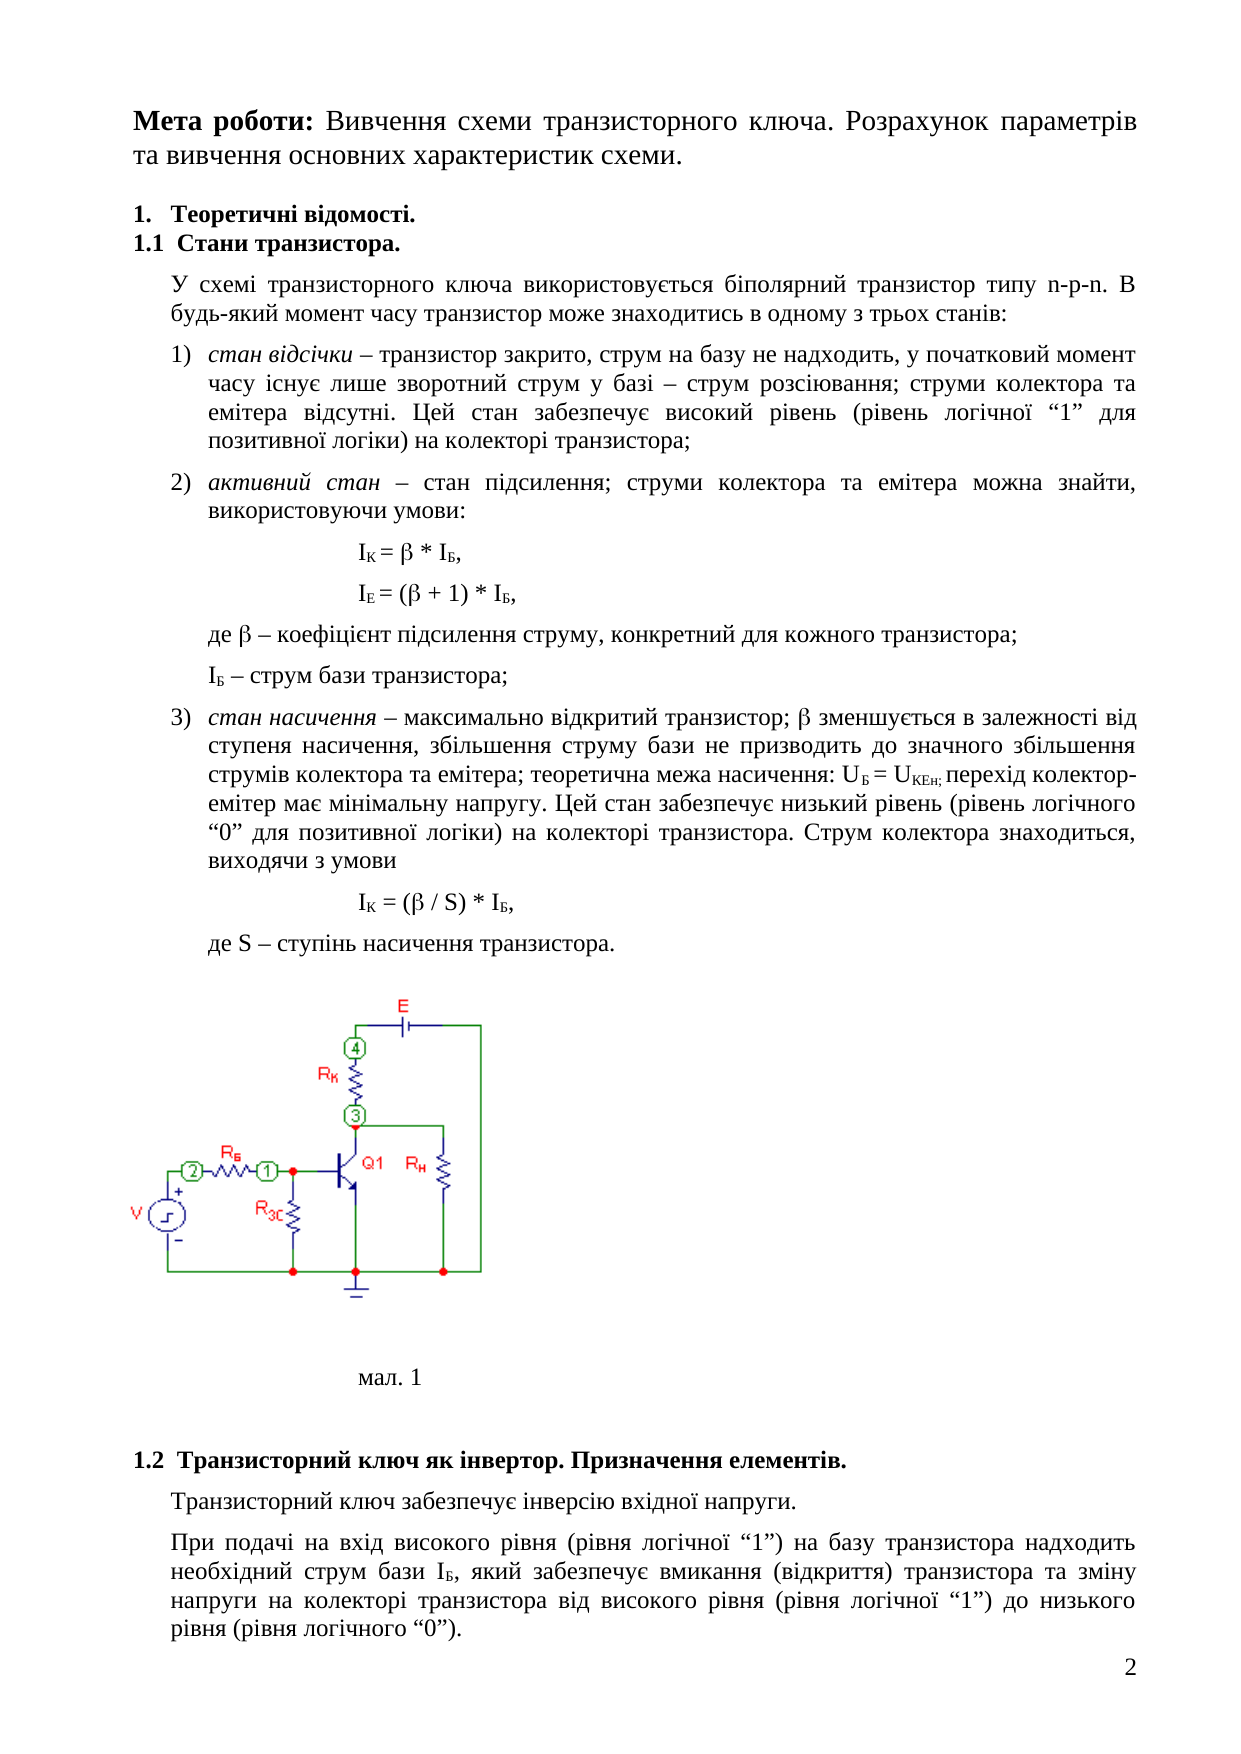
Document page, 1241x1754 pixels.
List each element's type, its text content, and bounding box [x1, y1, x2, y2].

text мал. 1 [283, 1362, 1137, 1391]
list стан насичення – максимально відкритий транзистор; зменшується в залежності від ступеня насичення, збільшення струму бази не призводить до значного збільшення струмів колектора та емітера; теоретична межа насичення: UБ = UКЕн; перехід колектор-емітер має мінімальну напругу. Цей стан забезпечує низький рівень (рівень логічного “0” для позитивної логіки) на колекторі транзистора. Струм колектора знаходиться, виходячи з умови [170, 702, 1137, 874]
text Транзисторний ключ забезпечує інверсію вхідної напруги. [133, 1486, 1137, 1515]
list Стани транзистора. [133, 228, 1137, 257]
list активний стан – стан підсилення; струми колектора та емітера можна знайти, використовуючи умови: [170, 467, 1137, 524]
text У схемі транзисторного ключа використовується біполярний транзистор типу n-p-n. В будь-який момент часу транзистор може знаходитись в одному з трьох станів: [170, 269, 1137, 327]
text IК = * IБ, [283, 537, 1137, 566]
text де – коефіцієнт підсилення струму, конкретний для кожного транзистора; [208, 619, 1137, 648]
list Транзисторний ключ як інвертор. Призначення елементів. [133, 1445, 1137, 1473]
list стан відсічки – транзистор закрито, струм на базу не надходить, у початковий момент часу існує лише зворотний струм у базі – струм розсіювання; струми колектора та емітера відсутні. Цей стан забезпечує високий рівень (рівень логічної “1” для позитивної логіки) на колекторі транзистора; [170, 339, 1137, 454]
text IК = ( / S) * IБ, [283, 887, 1137, 916]
text де S – ступінь насичення транзистора. [208, 928, 1137, 957]
list Теоретичні відомості. [133, 199, 1137, 228]
text IЕ = ( + 1) * IБ, [283, 578, 1137, 607]
text При подачі на вхід високого рівня (рівня логічної “1”) на базу транзистора надходить необхідний струм бази IБ, який забезпечує вмикання (відкриття) транзистора та зміну напруги на колекторі транзистора від високого рівня (рівня логічної “1”) до низького рівня (рівня логічного “0”). [170, 1527, 1137, 1642]
subtitle Мета роботи: Вивчення схеми транзисторного ключа. Розрахунок параметрів та вивчення основних характеристик схеми. [133, 103, 1137, 171]
picture [125, 992, 507, 1309]
text IБ – струм бази транзистора; [133, 661, 1137, 689]
